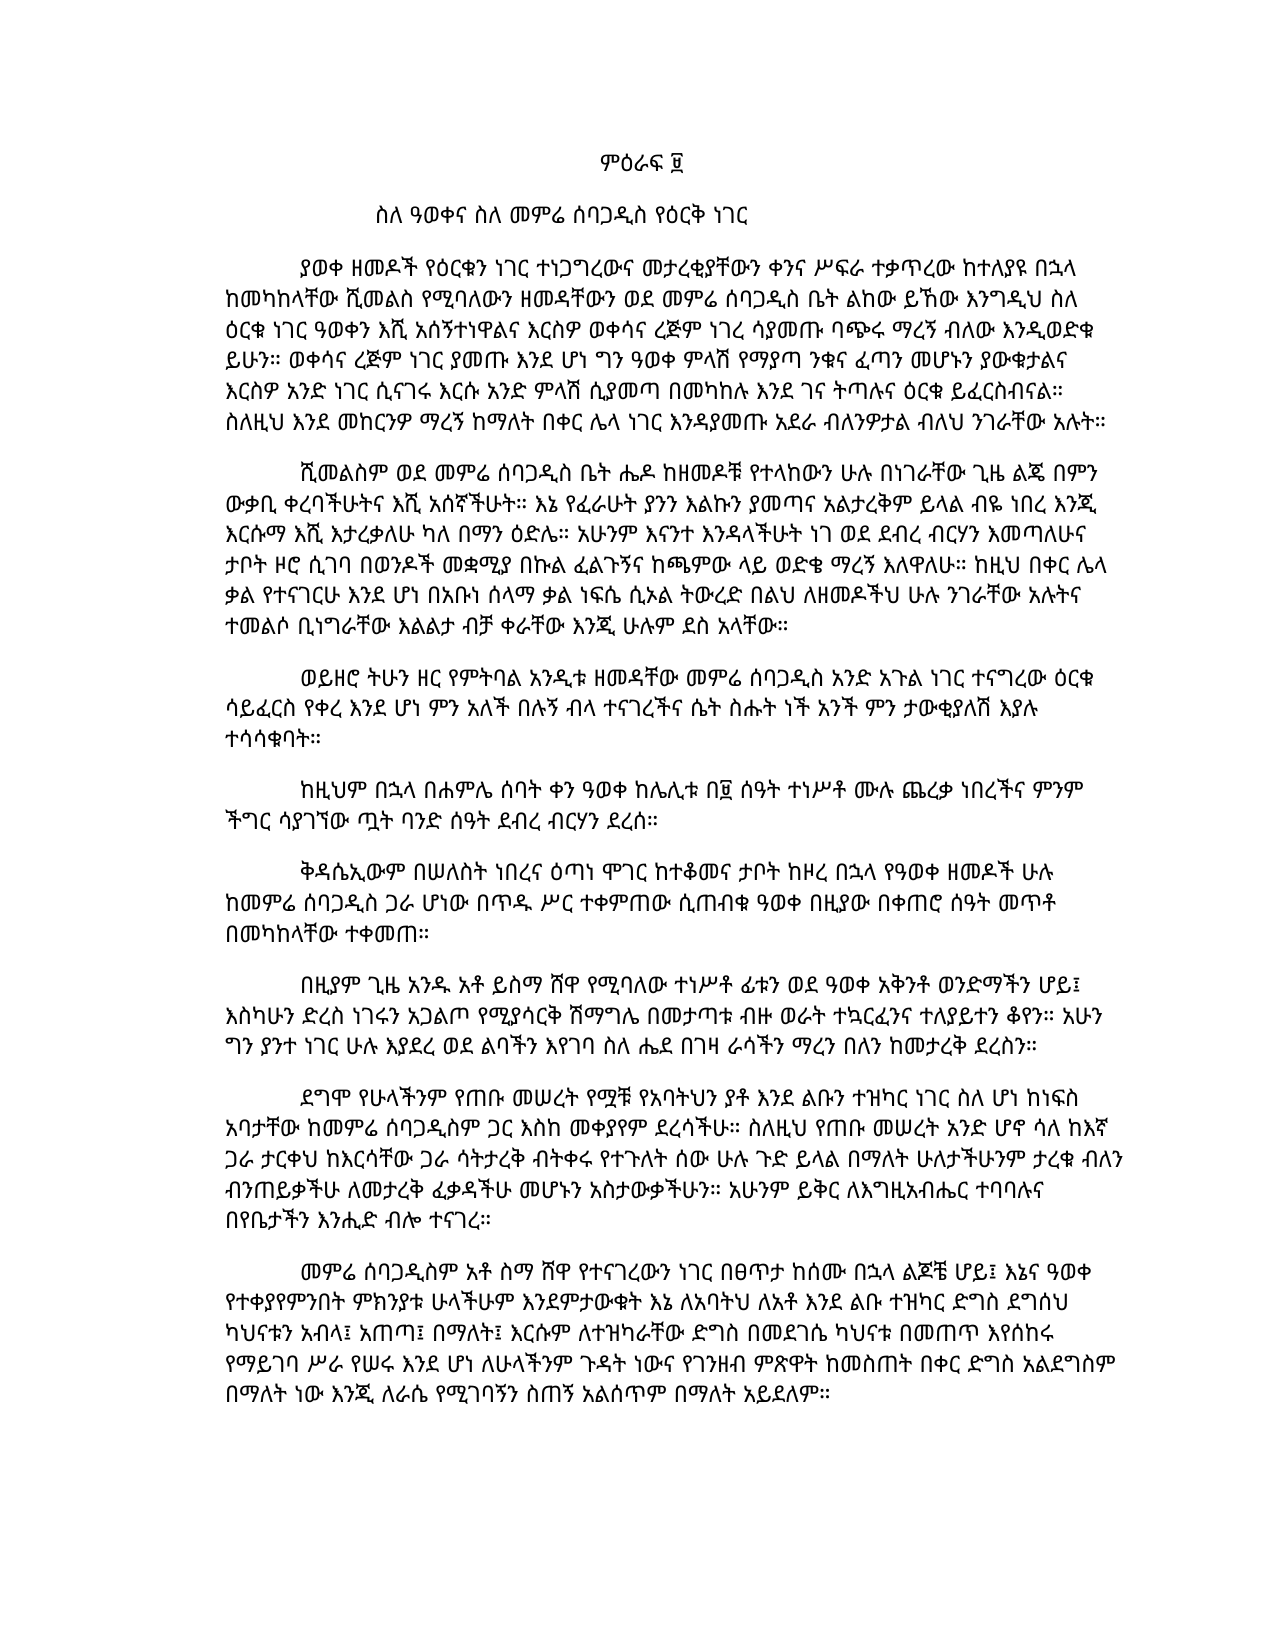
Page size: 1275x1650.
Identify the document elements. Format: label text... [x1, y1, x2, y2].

text ደግሞ የሁላችንም የጠቡ መሠረት የሟቹ የአባትህን ያቶ እንደ ልቡን ተዝካር ነገር ስለ ሆነ ከነፍስ አባታቸው ከመምሬ ሰባጋዲስም ጋር እስከ መቀያየም ደረሳችሁ። ስለዚህ የጠቡ መሠረት አንድ ሆኖ ሳለ ከእኛ ጋራ ታርቀህ ከእርሳቸው ጋራ ሳትታረቅ ብትቀሩ የተጉለት ሰው ሁሉ ጉድ ይላል በማለት ሁለታችሁንም ታረቁ ብለን ብንጠይቃችሁ ለመታረቅ ፈቃዳችሁ መሆኑን አስታውቃችሁን። አሁንም ይቅር ለእግዚአብሔር ተባባሉና በየቤታችን እንሒድ ብሎ ተናገረ። [225, 1085, 1125, 1234]
text ቅዳሴኢውም በሠለስት ነበረና ዕጣነ ሞገር ከተቆመና ታቦት ከዞረ በኋላ የዓወቀ ዘመዶች ሁሉ ከመምሬ ሰባጋዲስ ጋራ ሆነው በጥዱ ሥር ተቀምጠው ሲጠብቁ ዓወቀ በዚያው በቀጠሮ ሰዓት መጥቶ በመካከላቸው ተቀመጠ። [225, 859, 1125, 947]
text ምዕራፍ ፱ [225, 150, 1125, 177]
text ያወቀ ዘመዶች የዕርቁን ነገር ተነጋግረውና መታረቂያቸውን ቀንና ሥፍራ ተቃጥረው ከተለያዩ በኋላ ከመካከላቸው ሺመልስ የሚባለውን ዘመዳቸውን ወደ መምሬ ሰባጋዲስ ቤት ልከው ይኸው እንግዲህ ስለ ዕርቁ ነገር ዓወቀን እሺ አሰኝተነዋልና እርስዎ ወቀሳና ረጅም ነገረ ሳያመጡ ባጭሩ ማረኝ ብለው እንዲወድቁ ይሁን። ወቀሳና ረጅም ነገር ያመጡ እንደ ሆነ ግን ዓወቀ ምላሽ የማያጣ ንቁና ፈጣን መሆኑን ያውቁታልና እርስዎ አንድ ነገር ሲናገሩ እርሱ አንድ ምላሽ ሲያመጣ በመካከሉ እንደ ገና ትጣሉና ዕርቁ ይፈርስብናል። ስለዚህ እንደ መከርንዎ ማረኝ ከማለት በቀር ሌላ ነገር እንዳያመጡ አደራ ብለንዎታል ብለህ ንገራቸው አሉት። [225, 256, 1125, 435]
text በዚያም ጊዜ አንዱ አቶ ይስማ ሸዋ የሚባለው ተነሥቶ ፊቱን ወደ ዓወቀ አቅንቶ ወንድማችን ሆይ፤ እስካሁን ድረስ ነገሩን አጋልጦ የሚያሳርቅ ሽማግሌ በመታጣቱ ብዙ ወራት ተኳርፈንና ተለያይተን ቆየን። አሁን ግን ያንተ ነገር ሁሉ እያደረ ወደ ልባችን እየገባ ስለ ሔደ በገዛ ራሳችን ማረን በለን ከመታረቅ ደረስን። [225, 972, 1125, 1060]
text ከዚህም በኋላ በሐምሌ ሰባት ቀን ዓወቀ ከሌሊቱ በ፱ ሰዓት ተነሥቶ ሙሉ ጨረቃ ነበረችና ምንም ችግር ሳያገኘው ጧት ባንድ ሰዓት ደብረ ብርሃን ደረሰ። [225, 777, 1125, 835]
text ስለ ዓወቀና ስለ መምሬ ሰባጋዲስ የዕርቅ ነገር [225, 202, 1125, 229]
text ወይዘሮ ትሁን ዘር የምትባል አንዲቱ ዘመዳቸው መምሬ ሰባጋዲስ አንድ አጉል ነገር ተናግረው ዕርቁ ሳይፈርስ የቀረ እንደ ሆነ ምን አለች በሉኝ ብላ ተናገረችና ሴት ስሑት ነች አንች ምን ታውቂያለሽ እያሉ ተሳሳቁባት። [225, 665, 1125, 753]
text መምሬ ሰባጋዲስም አቶ ስማ ሸዋ የተናገረውን ነገር በፀጥታ ከሰሙ በኋላ ልጆቼ ሆይ፤ እኔና ዓወቀ የተቀያየምንበት ምክንያቱ ሁላችሁም እንደምታውቁት እኔ ለአባትህ ለአቶ እንደ ልቡ ተዝካር ድግስ ደግሰህ ካህናቱን አብላ፤ አጠጣ፤ በማለት፤ እርሱም ለተዝካራቸው ድግስ በመደገሴ ካህናቱ በመጠጥ እየሰከሩ የማይገባ ሥራ የሠሩ እንደ ሆነ ለሁላችንም ጉዳት ነውና የገንዘብ ምጽዋት ከመስጠት በቀር ድግስ አልደግስም በማለት ነው እንጂ ለራሴ የሚገባኝን ስጠኝ አልሰጥም በማለት አይደለም። [225, 1259, 1125, 1408]
text ሺመልስም ወደ መምሬ ሰባጋዲስ ቤት ሔዶ ከዘመዶቹ የተላከውን ሁሉ በነገራቸው ጊዜ ልጄ በምን ውቃቢ ቀረባችሁትና እሺ አሰኛችሁት። እኔ የፈራሁት ያንን እልኩን ያመጣና አልታረቅም ይላል ብዬ ነበረ እንጂ እርሱማ እሺ እታረቃለሁ ካለ በማን ዕድሌ። አሁንም እናንተ እንዳላችሁት ነገ ወደ ደብረ ብርሃን እመጣለሁና ታቦት ዞሮ ሲገባ በወንዶች መቋሚያ በኩል ፈልጉኝና ከጫምው ላይ ወድቄ ማረኝ እለዋለሁ። ከዚህ በቀር ሌላ ቃል የተናገርሁ እንደ ሆነ በአቡነ ሰላማ ቃል ነፍሴ ሲኦል ትውረድ በልህ ለዘመዶችህ ሁሉ ንገራቸው አሉትና ተመልሶ ቢነግራቸው እልልታ ብቻ ቀራቸው እንጂ ሁሉም ደስ አላቸው። [225, 460, 1125, 640]
